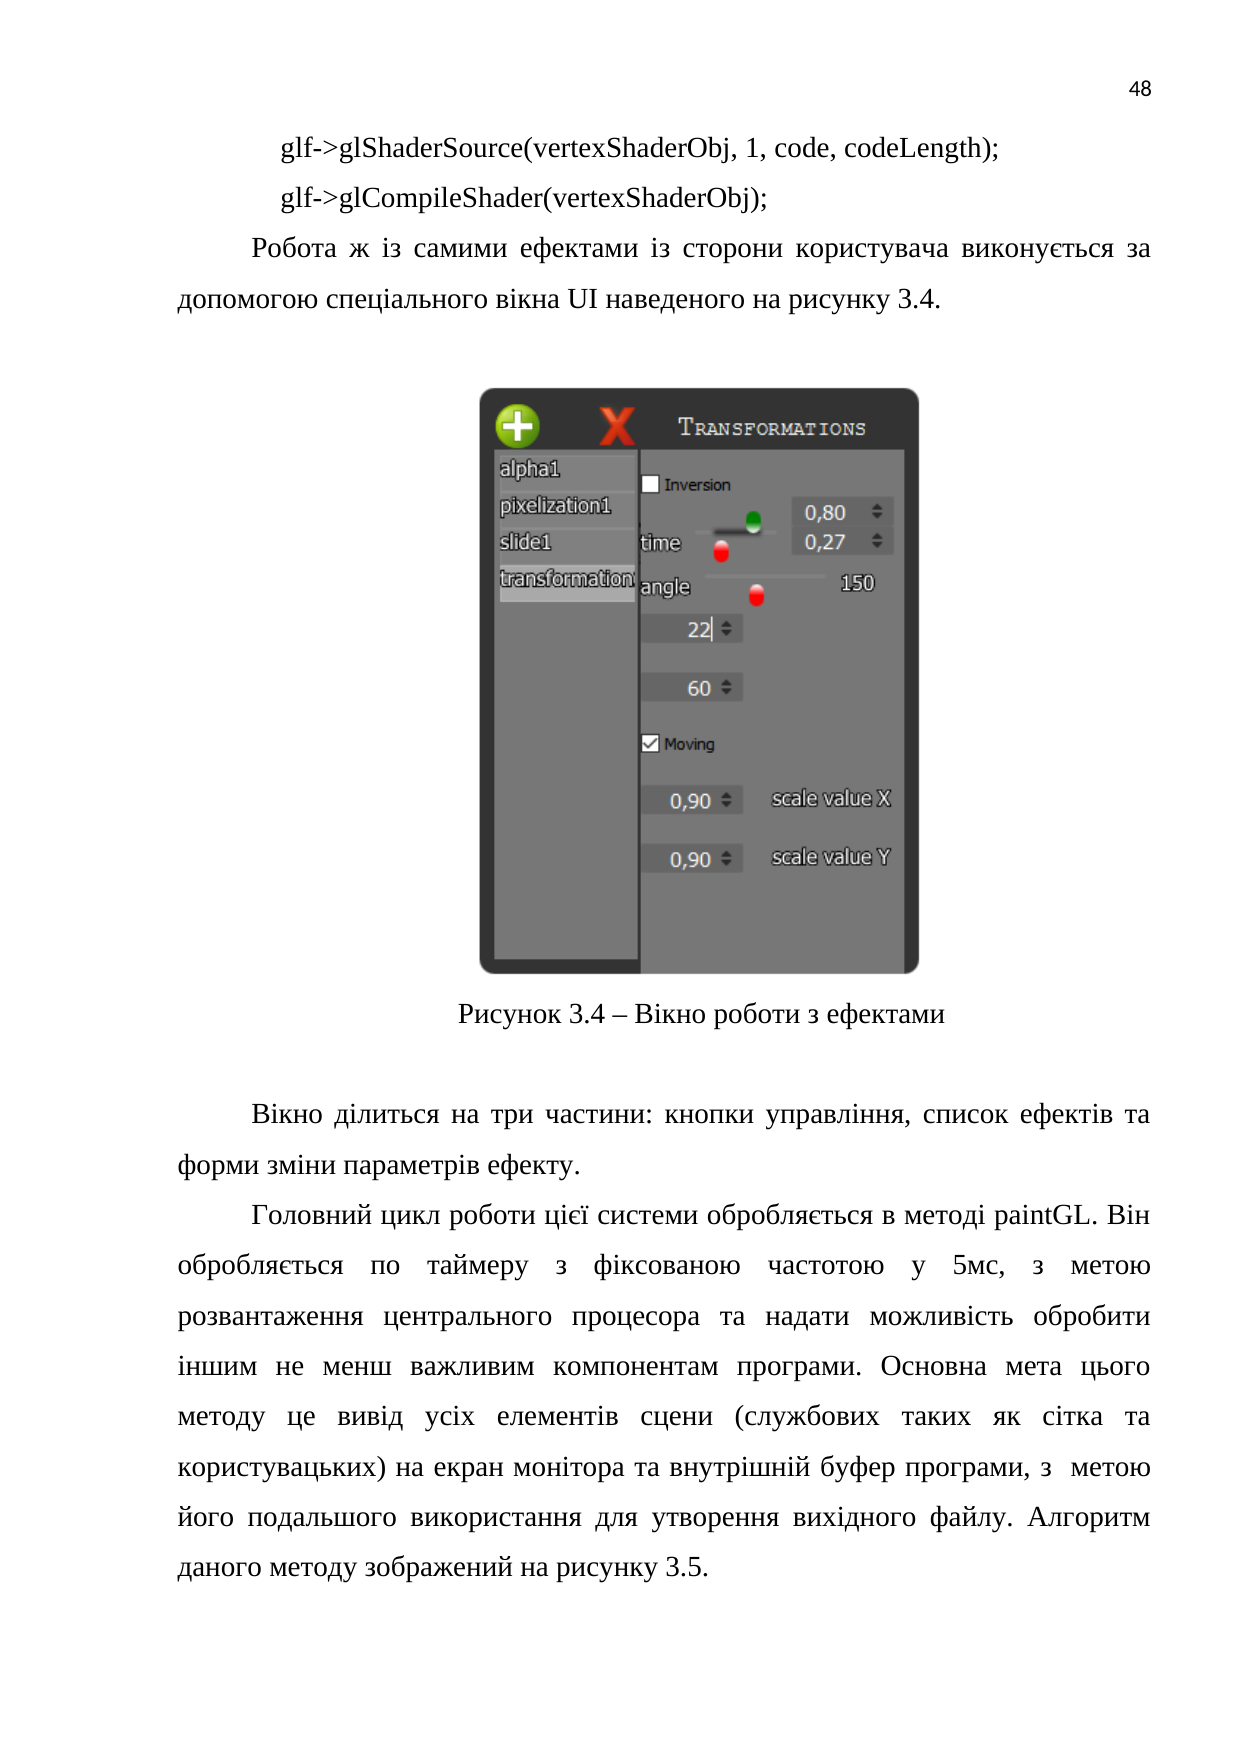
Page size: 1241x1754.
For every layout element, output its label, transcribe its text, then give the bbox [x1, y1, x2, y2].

text Робота ж із самими ефектами із сторони користувача виконується за допомогою спеціального вікна UI наведеного на рисунку 3.4. [177, 230, 1152, 314]
text Рисунок 3.4 – Вікно роботи з ефектами [177, 996, 1152, 1029]
text Головний цикл роботи цієї системи обробляється в методі paintGL. Він обробляється по таймеру з фіксованою частотою у 5мс, з метою розвантаження центрального процесора та надати можливість обробити іншим не менш важливим компонентам програми. Основна мета цього методу це вивід усіх елементів сцени (службових таких як сітка та користувацьких) на екран монітора та внутрішній буфер програми, з метою його подальшого використання для утворення вихідного файлу. Алгоритм даного методу зображений на рисунку 3.5. [177, 1197, 1152, 1583]
picture [474, 381, 928, 980]
text Вікно ділиться на три частини: кнопки управління, список ефектів та форми зміни параметрів ефекту. [177, 1097, 1152, 1180]
text glf->glCompileShader(vertexShaderObj); [177, 180, 1152, 214]
text glf->glShaderSource(vertexShaderObj, 1, code, codeLength); [177, 130, 1152, 163]
